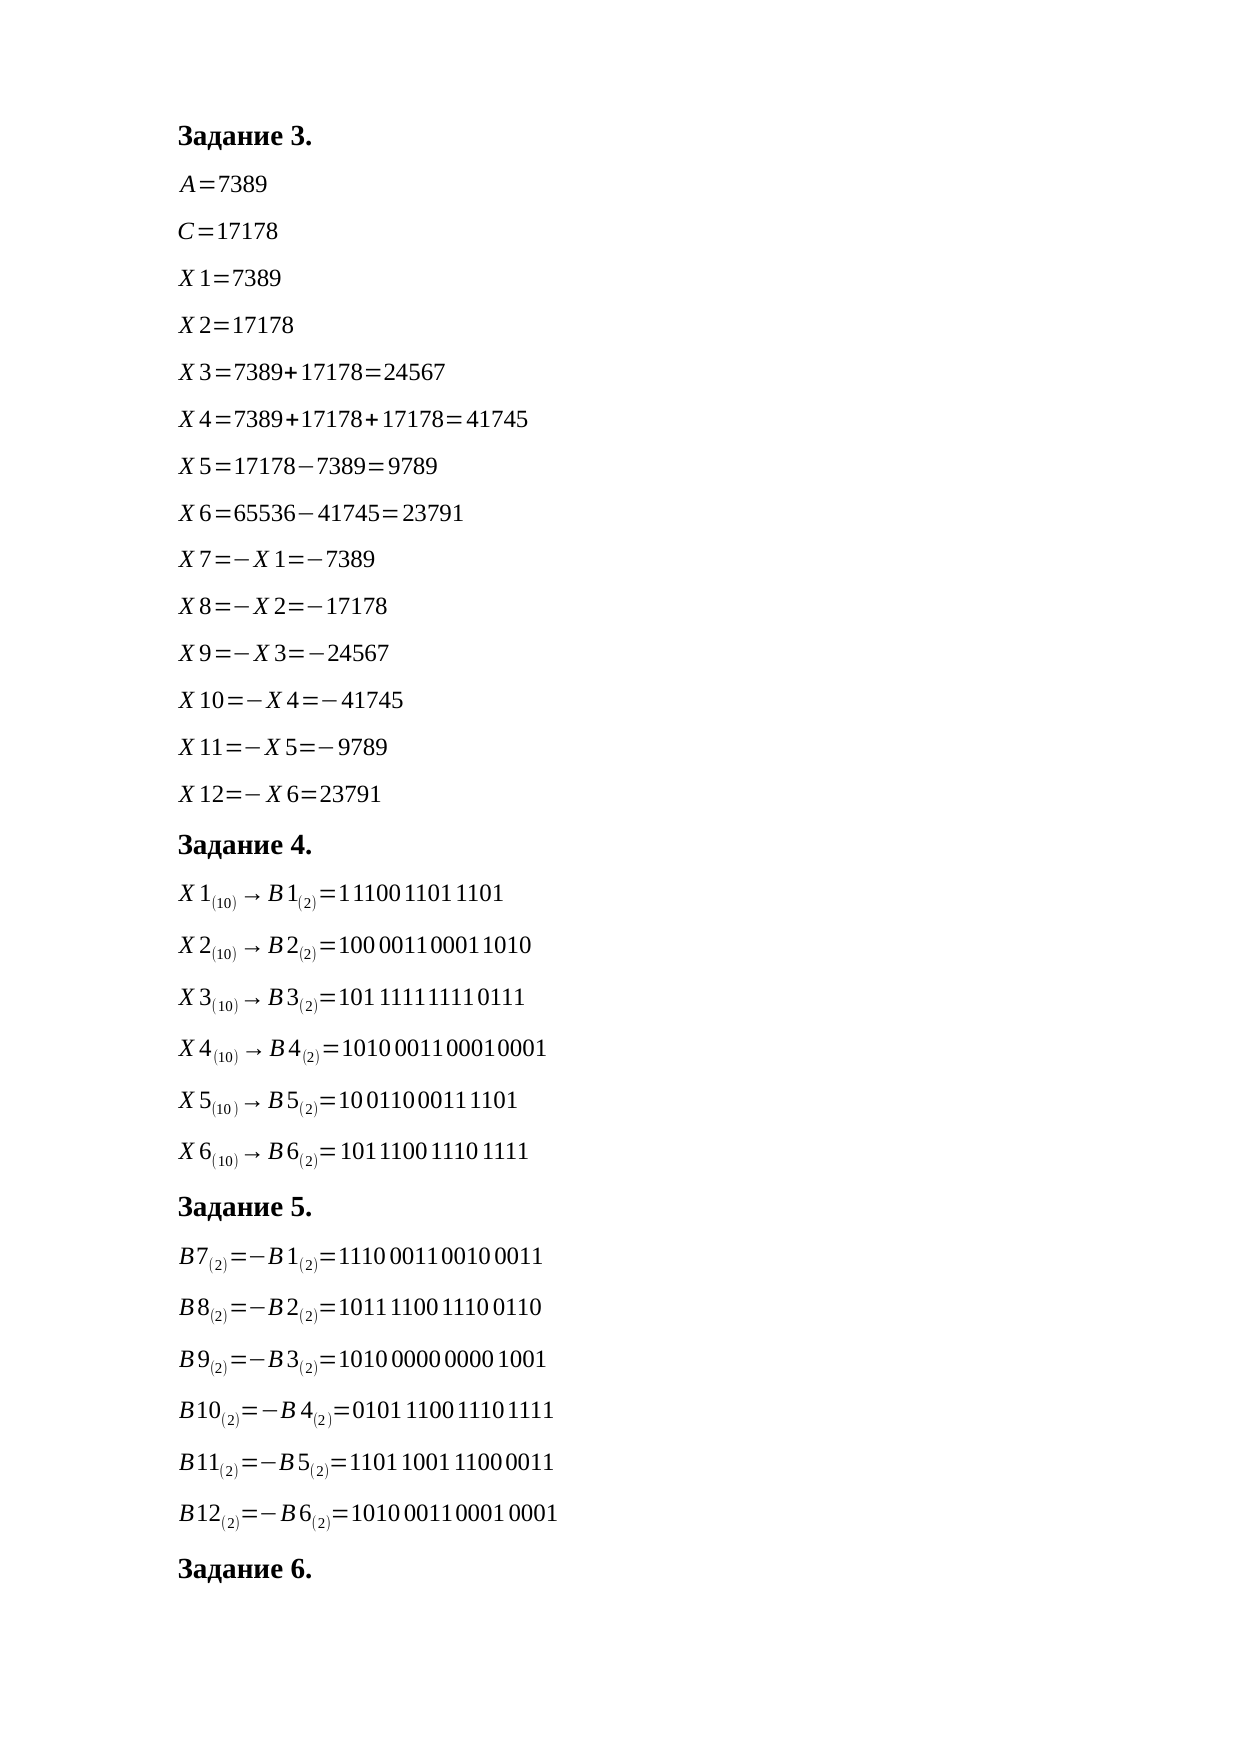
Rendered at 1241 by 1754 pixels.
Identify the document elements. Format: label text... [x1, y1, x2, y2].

text Задание 4. [177, 827, 1181, 861]
text Задание 3. [177, 118, 1181, 152]
text Задание 5. [177, 1189, 1181, 1223]
text Задание 6. [177, 1552, 1181, 1585]
